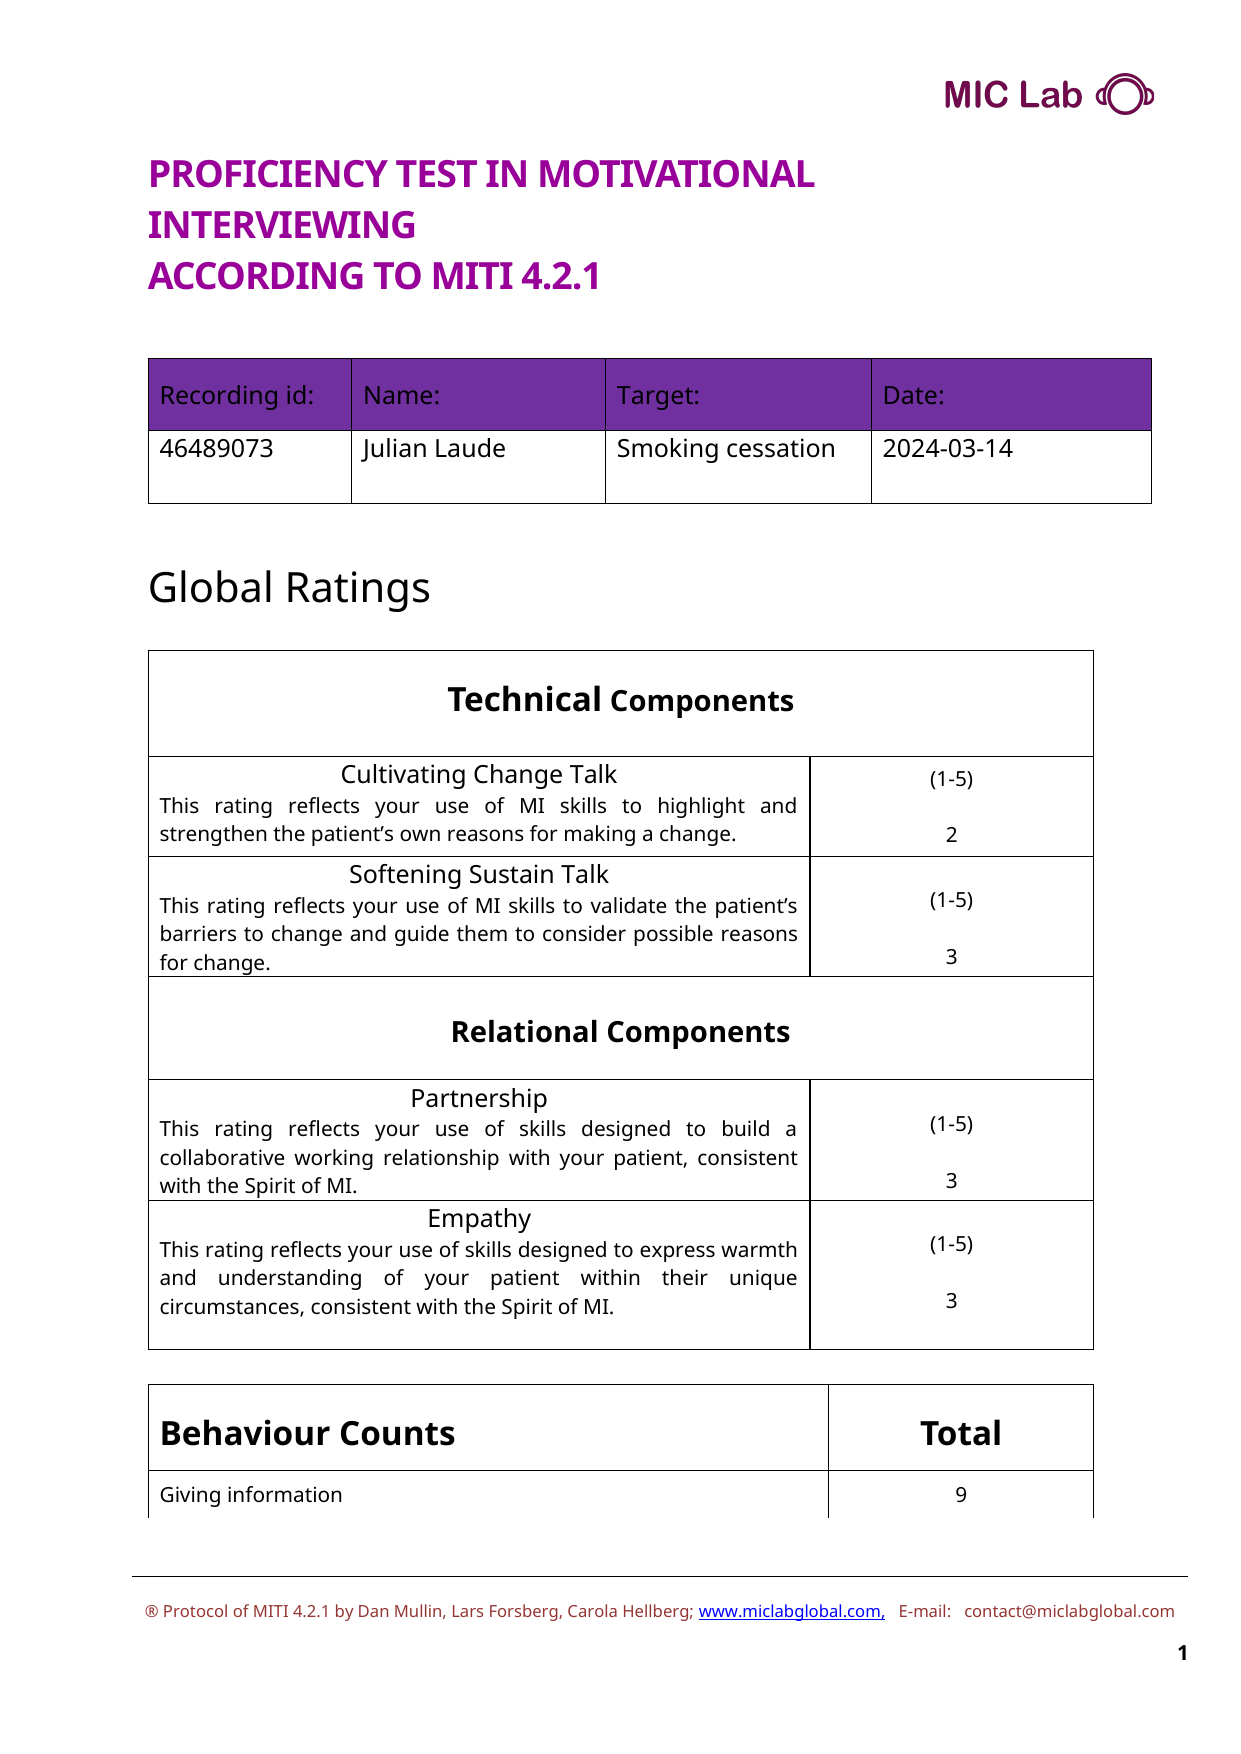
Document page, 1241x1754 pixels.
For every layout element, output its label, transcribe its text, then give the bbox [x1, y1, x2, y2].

table_cell (1-5) 2 [811, 757, 1093, 856]
table_header Date: [872, 359, 1151, 430]
table_header Technical Components [149, 651, 1093, 756]
table_header Recording id: [149, 359, 351, 430]
table_cell (1-5) 3 [811, 1080, 1093, 1200]
title PROFICIENCY TEST IN MOTIVATIONAL INTERVIEWING [148, 148, 1093, 250]
table_header Target: [606, 359, 871, 430]
table_cell 46489073 [149, 431, 351, 503]
table_header Total [829, 1385, 1093, 1470]
table_cell Giving information [149, 1471, 828, 1517]
table_cell Julian Laude [352, 431, 605, 503]
table_cell Softening Sustain Talk This rating reflects your use of MI skills to validate the patient’s barriers to change and guide them to consider possible reasons for change. [149, 857, 809, 976]
table_cell Cultivating Change Talk This rating reflects your use of MI skills to highlight and strengthen the patient’s own reasons for making a change. [149, 757, 809, 856]
table_cell (1-5) 3 [811, 1201, 1093, 1349]
table_header Name: [352, 359, 605, 430]
table_cell Smoking cessation [606, 431, 871, 503]
table_header Behaviour Counts [149, 1385, 828, 1470]
subtitle Global Ratings [148, 558, 1093, 614]
table_cell Relational Components [149, 977, 1093, 1079]
table_cell Partnership This rating reflects your use of skills designed to build a collaborative working relationship with your patient, consistent with the Spirit of MI. [149, 1080, 809, 1200]
table_cell Empathy This rating reflects your use of skills designed to express warmth and understanding of your patient within their unique circumstances, consistent with the Spirit of MI. [149, 1201, 809, 1349]
table_cell (1-5) 3 [811, 857, 1093, 976]
table_cell 9 [829, 1471, 1093, 1517]
title ACCORDING TO MITI 4.2.1 [148, 250, 1093, 301]
table_cell 2024-03-14 [872, 431, 1151, 503]
picture [945, 73, 1155, 115]
